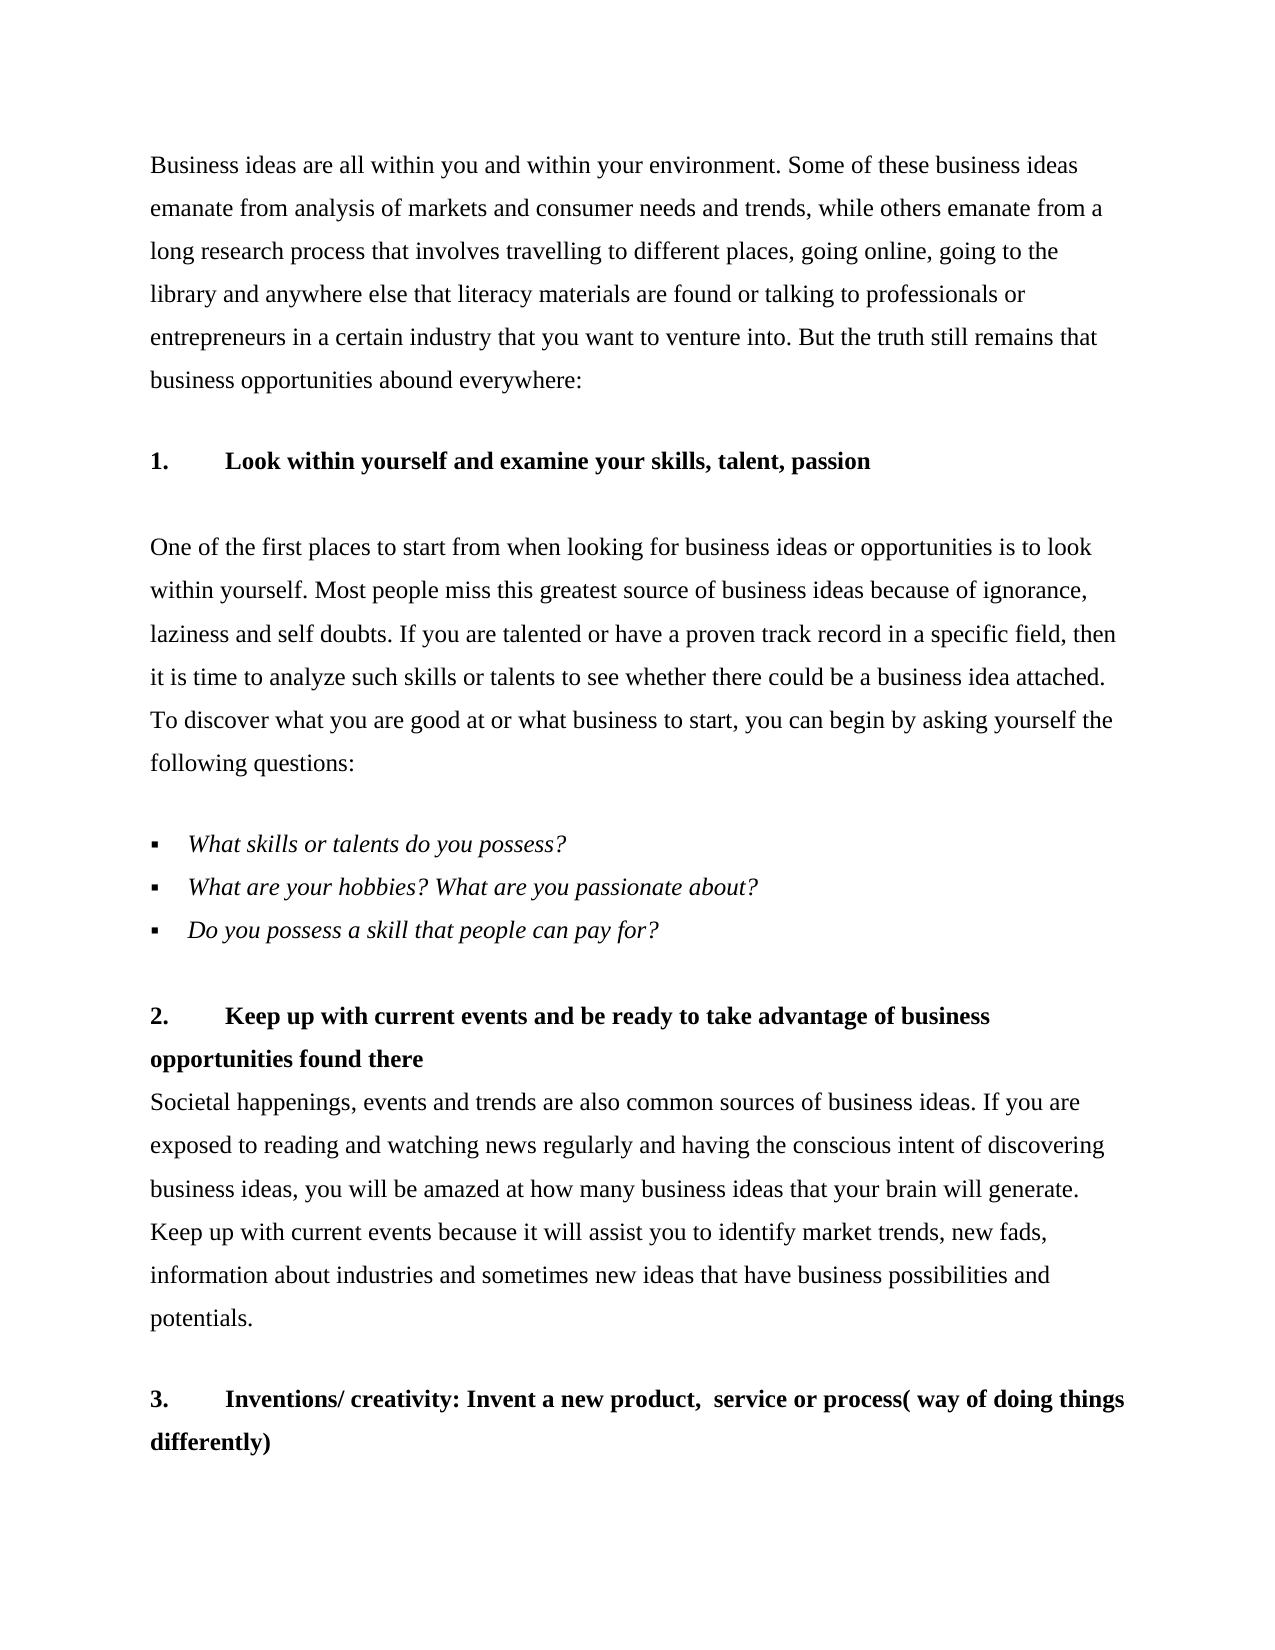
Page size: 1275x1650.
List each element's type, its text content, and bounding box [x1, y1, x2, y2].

text Business ideas are all within you and within your environment. Some of these business ideas emanate from analysis of markets and consumer needs and trends, while others emanate from a long research process that involves travelling to different places, going online, going to the library and anywhere else that literacy materials are found or talking to professionals or entrepreneurs in a certain industry that you want to venture into. But the truth still remains that business opportunities abound everywhere: [150, 150, 1125, 394]
text One of the first places to start from when looking for business ideas or opportunities is to look within yourself. Most people miss this greatest source of business ideas because of ignorance, laziness and self doubts. If you are talented or have a proven track record in a specific field, then it is time to analyze such skills or talents to see whether there could be a business idea attached. To discover what you are good at or what business to start, you can begin by asking yourself the following questions: [150, 532, 1125, 777]
list Do you possess a skill that people can pay for? [150, 915, 1125, 944]
list What are your hobbies? What are you passionate about? [150, 872, 1125, 901]
list What skills or talents do you possess? [150, 829, 1125, 857]
text 2. Keep up with current events and be ready to take advantage of business opportunities found there [150, 1001, 1125, 1073]
text 1. Look within yourself and examine your skills, talent, passion [150, 446, 1125, 475]
text Societal happenings, events and trends are also common sources of business ideas. If you are exposed to reading and watching news regularly and having the conscious intent of discovering business ideas, you will be amazed at how many business ideas that your brain will generate. Keep up with current events because it will assist you to identify market trends, new fads, information about industries and sometimes new ideas that have business possibilities and potentials. [150, 1087, 1125, 1332]
text 3. Inventions/ creativity: Invent a new product, service or process( way of doing things differently) [150, 1384, 1125, 1456]
